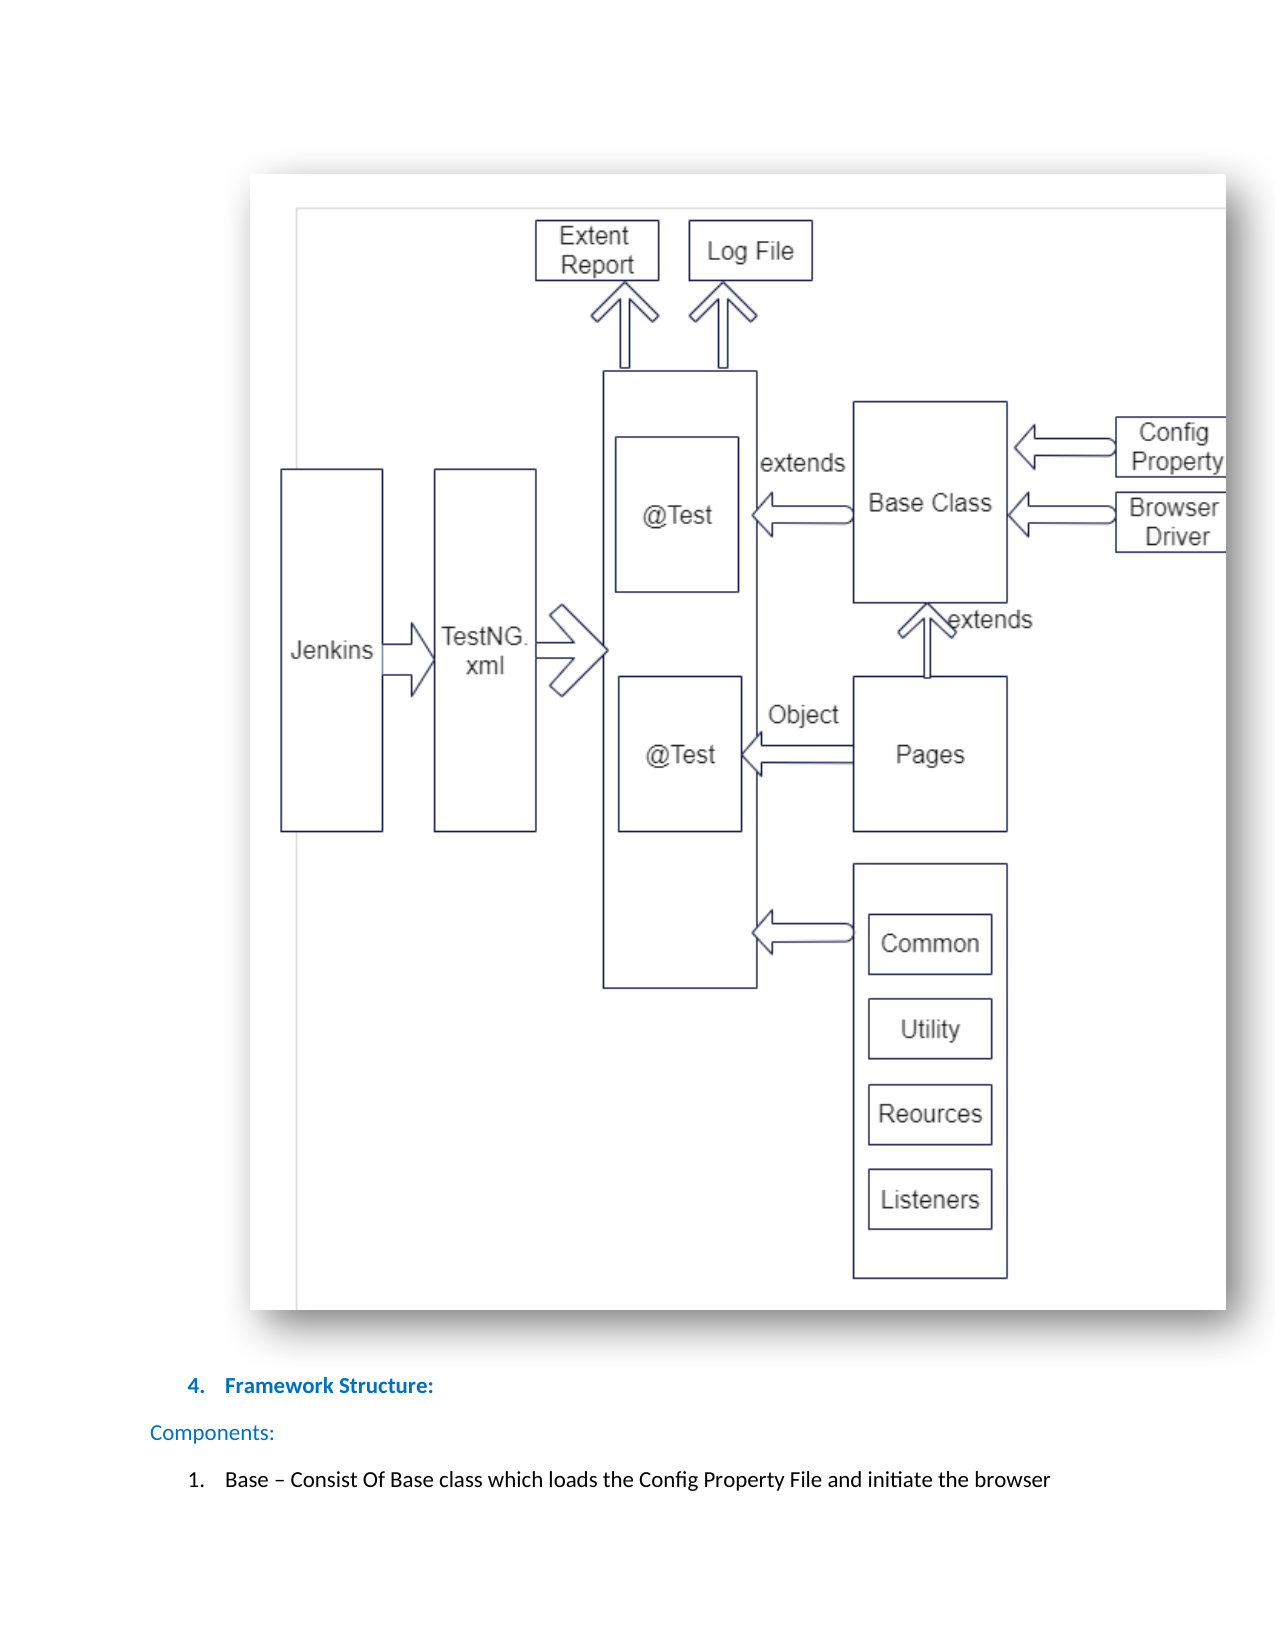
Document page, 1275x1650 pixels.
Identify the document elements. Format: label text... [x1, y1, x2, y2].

list Base – Consist Of Base class which loads the Config Property File and initiate the browser [187, 1465, 1125, 1493]
picture [250, 174, 1226, 1310]
text Components: [150, 1418, 1125, 1446]
list Framework Structure: [187, 1371, 1125, 1399]
